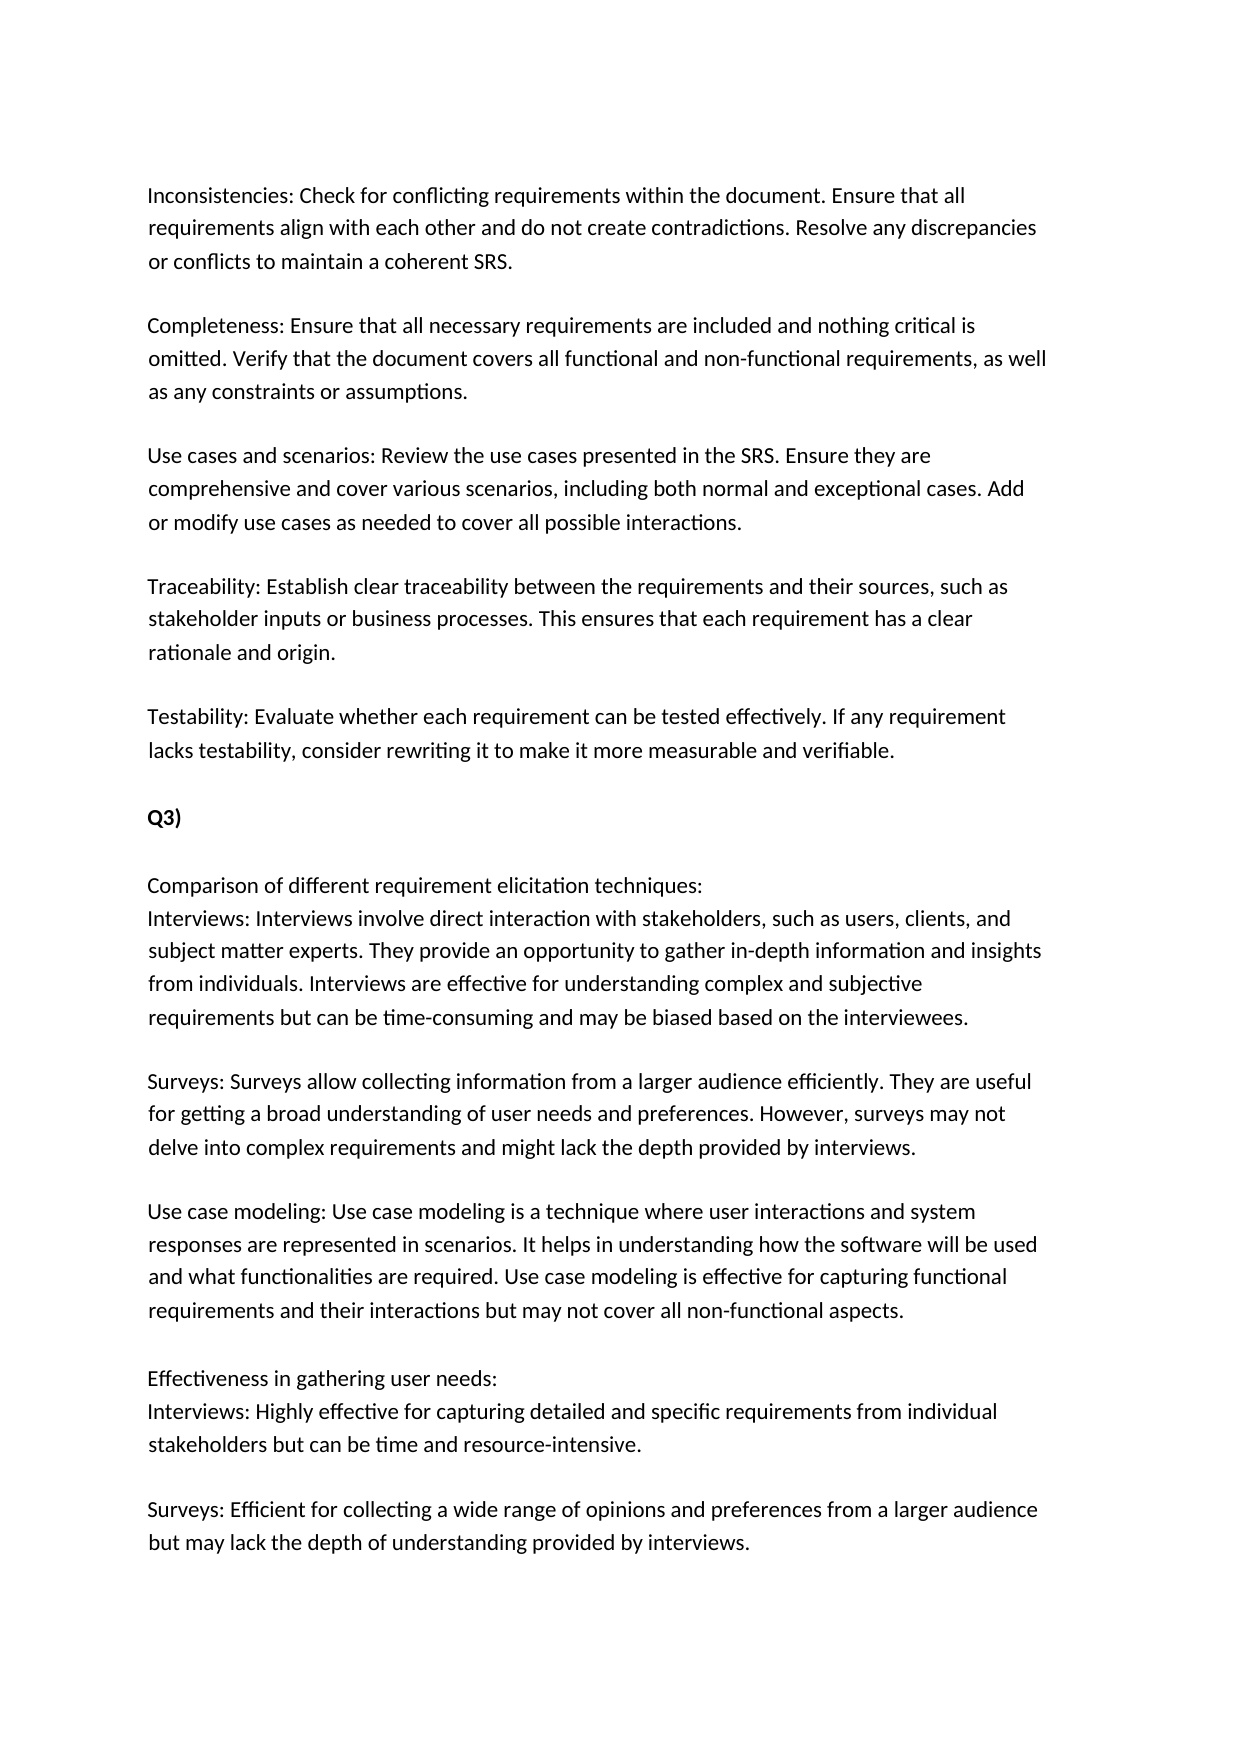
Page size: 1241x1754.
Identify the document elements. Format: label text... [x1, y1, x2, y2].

text Use case modeling: Use case modeling is a technique where user interactions and system responses are represented in scenarios. It helps in understanding how the software will be used and what functionalities are required. Use case modeling is effective for capturing functional requirements and their interactions but may not cover all non-functional aspects. [147, 1197, 1055, 1324]
text Testability: Evaluate whether each requirement can be tested effectively. If any requirement lacks testability, consider rewriting it to make it more measurable and verifiable. [147, 702, 1055, 764]
text Use cases and scenarios: Review the use cases presented in the SRS. Ensure they are comprehensive and cover various scenarios, including both normal and exceptional cases. Add or modify use cases as needed to cover all possible interactions. [147, 442, 1055, 536]
text Effectiveness in gathering user needs: [147, 1364, 1055, 1392]
subtitle Q3) [147, 803, 1135, 831]
text Surveys: Surveys allow collecting information from a larger audience efficiently. They are useful for getting a broad understanding of user needs and preferences. However, surveys may not delve into complex requirements and might lack the depth provided by interviews. [147, 1067, 1055, 1161]
text Surveys: Efficient for collecting a wide range of opinions and preferences from a larger audience but may lack the depth of understanding provided by interviews. [147, 1495, 1055, 1556]
text Inconsistencies: Check for conflicting requirements within the document. Ensure that all requirements align with each other and do not create contradictions. Resolve any discrepancies or conflicts to maintain a coherent SRS. [147, 181, 1055, 275]
text Interviews: Interviews involve direct interaction with stakeholders, such as users, clients, and subject matter experts. They provide an opportunity to gather in-depth information and insights from individuals. Interviews are effective for understanding complex and subjective requirements but can be time-consuming and may be biased based on the interviewees. [147, 904, 1055, 1031]
text Comparison of different requirement elicitation techniques: [147, 871, 1055, 899]
text Traceability: Establish clear traceability between the requirements and their sources, such as stakeholder inputs or business processes. This ensures that each requirement has a clear rationale and origin. [147, 572, 1055, 666]
text Completeness: Ensure that all necessary requirements are included and nothing critical is omitted. Verify that the document covers all functional and non-functional requirements, as well as any constraints or assumptions. [147, 311, 1055, 406]
text Interviews: Highly effective for capturing detailed and specific requirements from individual stakeholders but can be time and resource-intensive. [147, 1397, 1055, 1459]
